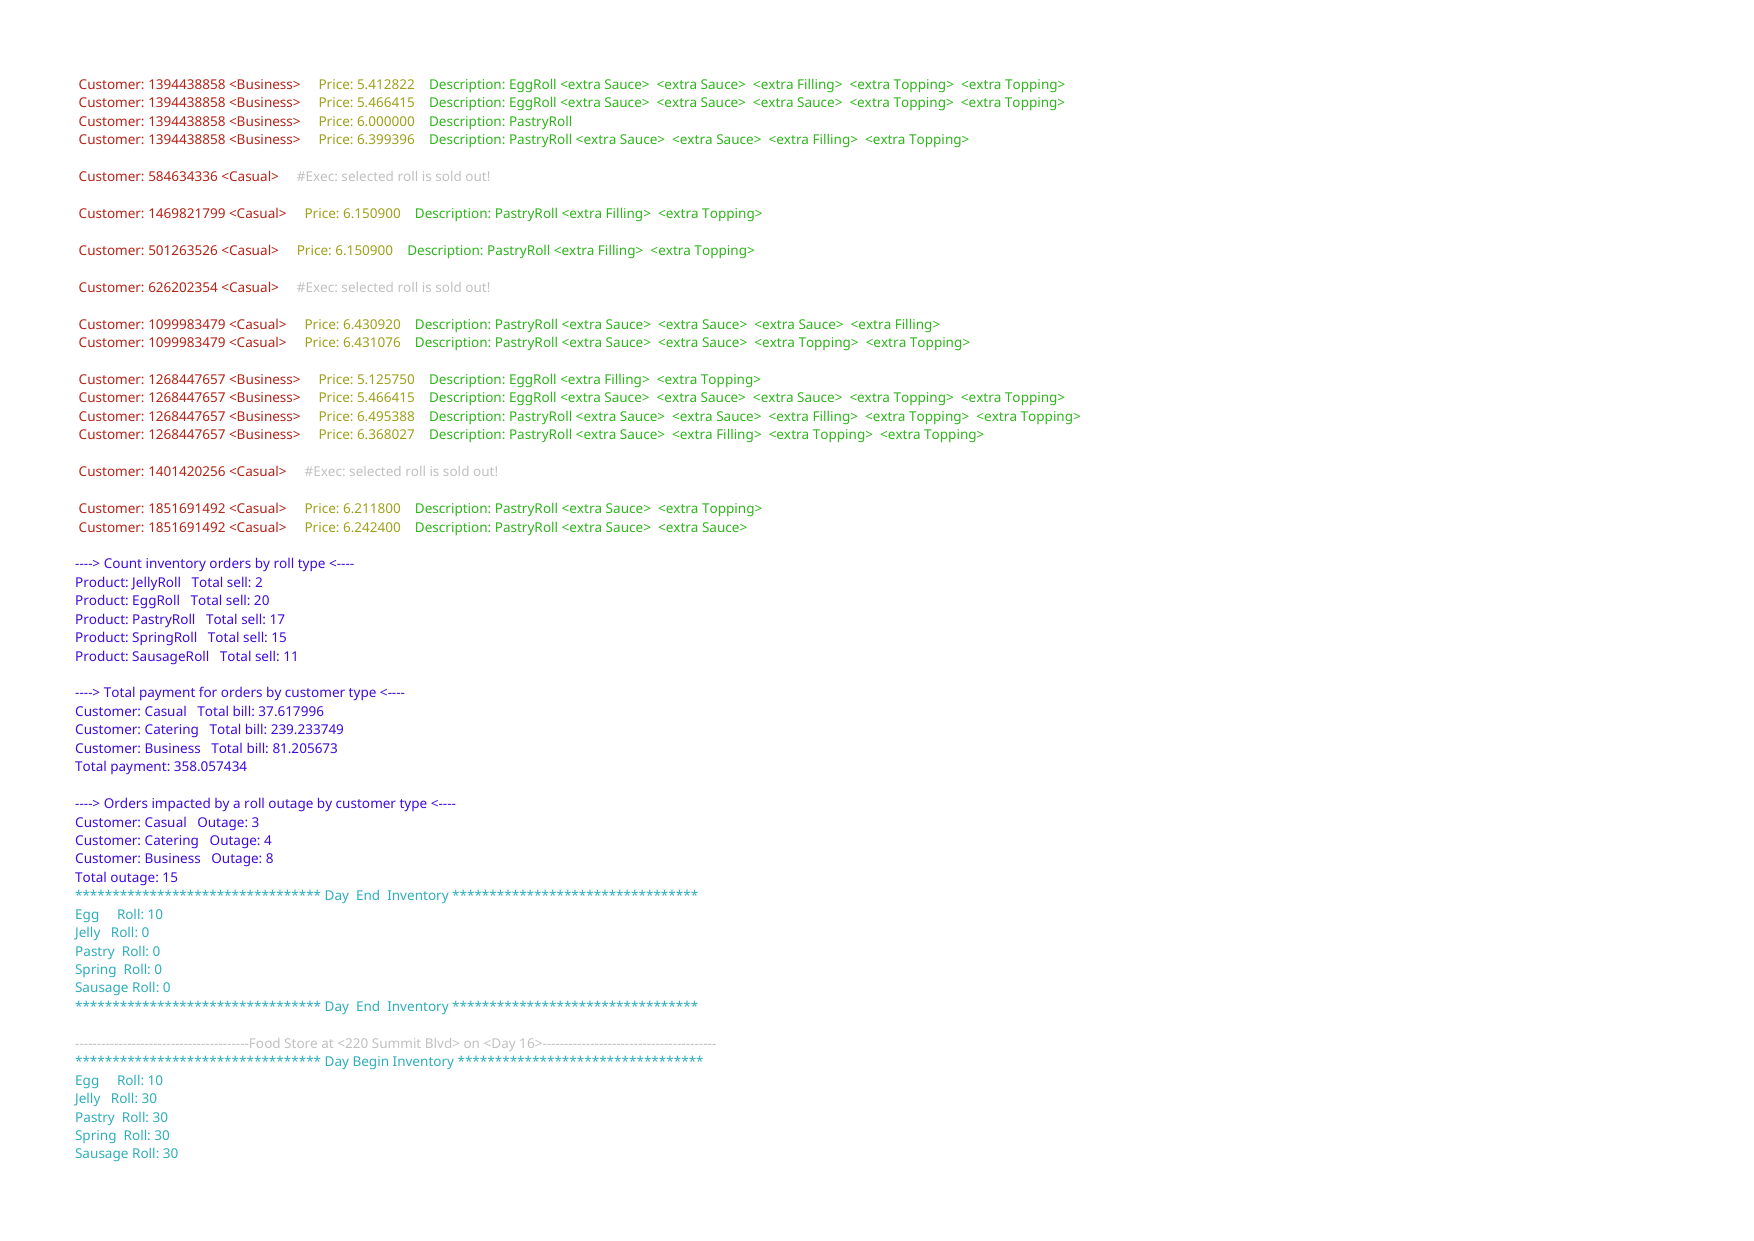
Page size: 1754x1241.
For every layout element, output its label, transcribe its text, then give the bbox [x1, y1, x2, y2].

text Pastry Roll: 0 [75, 942, 1679, 960]
text Customer: 1469821799 <Casual> Price: 6.150900 Description: PastryRoll <extra Filling> <extra Topping> [75, 204, 1679, 222]
text Customer: 501263526 <Casual> Price: 6.150900 Description: PastryRoll <extra Filling> <extra Topping> [75, 241, 1679, 259]
text Customer: 584634336 <Casual> #Exec: selected roll is sold out! [75, 167, 1679, 186]
text Customer: Catering Outage: 4 [75, 831, 1679, 849]
text Sausage Roll: 30 [75, 1144, 1679, 1163]
text Spring Roll: 0 [75, 960, 1679, 978]
text Product: JellyRoll Total sell: 2 [75, 573, 1679, 591]
text Egg Roll: 10 [75, 905, 1679, 923]
text Customer: Business Total bill: 81.205673 [75, 739, 1679, 757]
text Customer: 1394438858 <Business> Price: 5.466415 Description: EggRoll <extra Sauce> <extra Sauce> <extra Sauce> <extra Topping> <extra Topping> [75, 93, 1679, 112]
text Customer: 1099983479 <Casual> Price: 6.431076 Description: PastryRoll <extra Sauce> <extra Sauce> <extra Topping> <extra Topping> [75, 333, 1679, 352]
text Customer: 1268447657 <Business> Price: 6.368027 Description: PastryRoll <extra Sauce> <extra Filling> <extra Topping> <extra Topping> [75, 425, 1679, 444]
text Total outage: 15 [75, 868, 1679, 886]
text Customer: 1851691492 <Casual> Price: 6.211800 Description: PastryRoll <extra Sauce> <extra Topping> [75, 499, 1679, 517]
text Customer: 1401420256 <Casual> #Exec: selected roll is sold out! [75, 462, 1679, 481]
text Customer: Catering Total bill: 239.233749 [75, 720, 1679, 739]
text ----> Count inventory orders by roll type <---- [75, 554, 1679, 573]
text ********************************* Day End Inventory ********************************* [75, 886, 1679, 905]
text Customer: 1268447657 <Business> Price: 5.466415 Description: EggRoll <extra Sauce> <extra Sauce> <extra Sauce> <extra Topping> <extra Topping> [75, 388, 1679, 407]
text ----------------------------------------Food Store at <220 Summit Blvd> on <Day 16>---------------------------------------- [75, 1034, 1679, 1052]
text ********************************* Day End Inventory ********************************* [75, 997, 1679, 1015]
text Customer: 1394438858 <Business> Price: 6.000000 Description: PastryRoll [75, 112, 1679, 130]
text Customer: 1268447657 <Business> Price: 5.125750 Description: EggRoll <extra Filling> <extra Topping> [75, 370, 1679, 388]
text Jelly Roll: 30 [75, 1089, 1679, 1107]
text Pastry Roll: 30 [75, 1107, 1679, 1126]
text Spring Roll: 30 [75, 1126, 1679, 1144]
text ----> Total payment for orders by customer type <---- [75, 683, 1679, 702]
text Total payment: 358.057434 [75, 757, 1679, 776]
text ----> Orders impacted by a roll outage by customer type <---- [75, 794, 1679, 812]
text Product: SausageRoll Total sell: 11 [75, 647, 1679, 665]
text Customer: 1394438858 <Business> Price: 6.399396 Description: PastryRoll <extra Sauce> <extra Sauce> <extra Filling> <extra Topping> [75, 130, 1679, 149]
text Customer: 626202354 <Casual> #Exec: selected roll is sold out! [75, 278, 1679, 296]
text Customer: Casual Outage: 3 [75, 812, 1679, 831]
text Product: SpringRoll Total sell: 15 [75, 628, 1679, 647]
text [75, 1052, 1679, 1071]
text Sausage Roll: 0 [75, 978, 1679, 997]
text Product: PastryRoll Total sell: 17 [75, 610, 1679, 628]
text Customer: 1394438858 <Business> Price: 5.412822 Description: EggRoll <extra Sauce> <extra Sauce> <extra Filling> <extra Topping> <extra Topping> [75, 75, 1679, 93]
text Product: EggRoll Total sell: 20 [75, 591, 1679, 610]
text Egg Roll: 10 [75, 1071, 1679, 1089]
text Customer: 1099983479 <Casual> Price: 6.430920 Description: PastryRoll <extra Sauce> <extra Sauce> <extra Sauce> <extra Filling> [75, 315, 1679, 333]
text Customer: 1851691492 <Casual> Price: 6.242400 Description: PastryRoll <extra Sauce> <extra Sauce> [75, 517, 1679, 536]
text Jelly Roll: 0 [75, 923, 1679, 942]
text Customer: 1268447657 <Business> Price: 6.495388 Description: PastryRoll <extra Sauce> <extra Sauce> <extra Filling> <extra Topping> <extra Topping> [75, 407, 1679, 425]
text Customer: Casual Total bill: 37.617996 [75, 702, 1679, 720]
text Customer: Business Outage: 8 [75, 849, 1679, 868]
